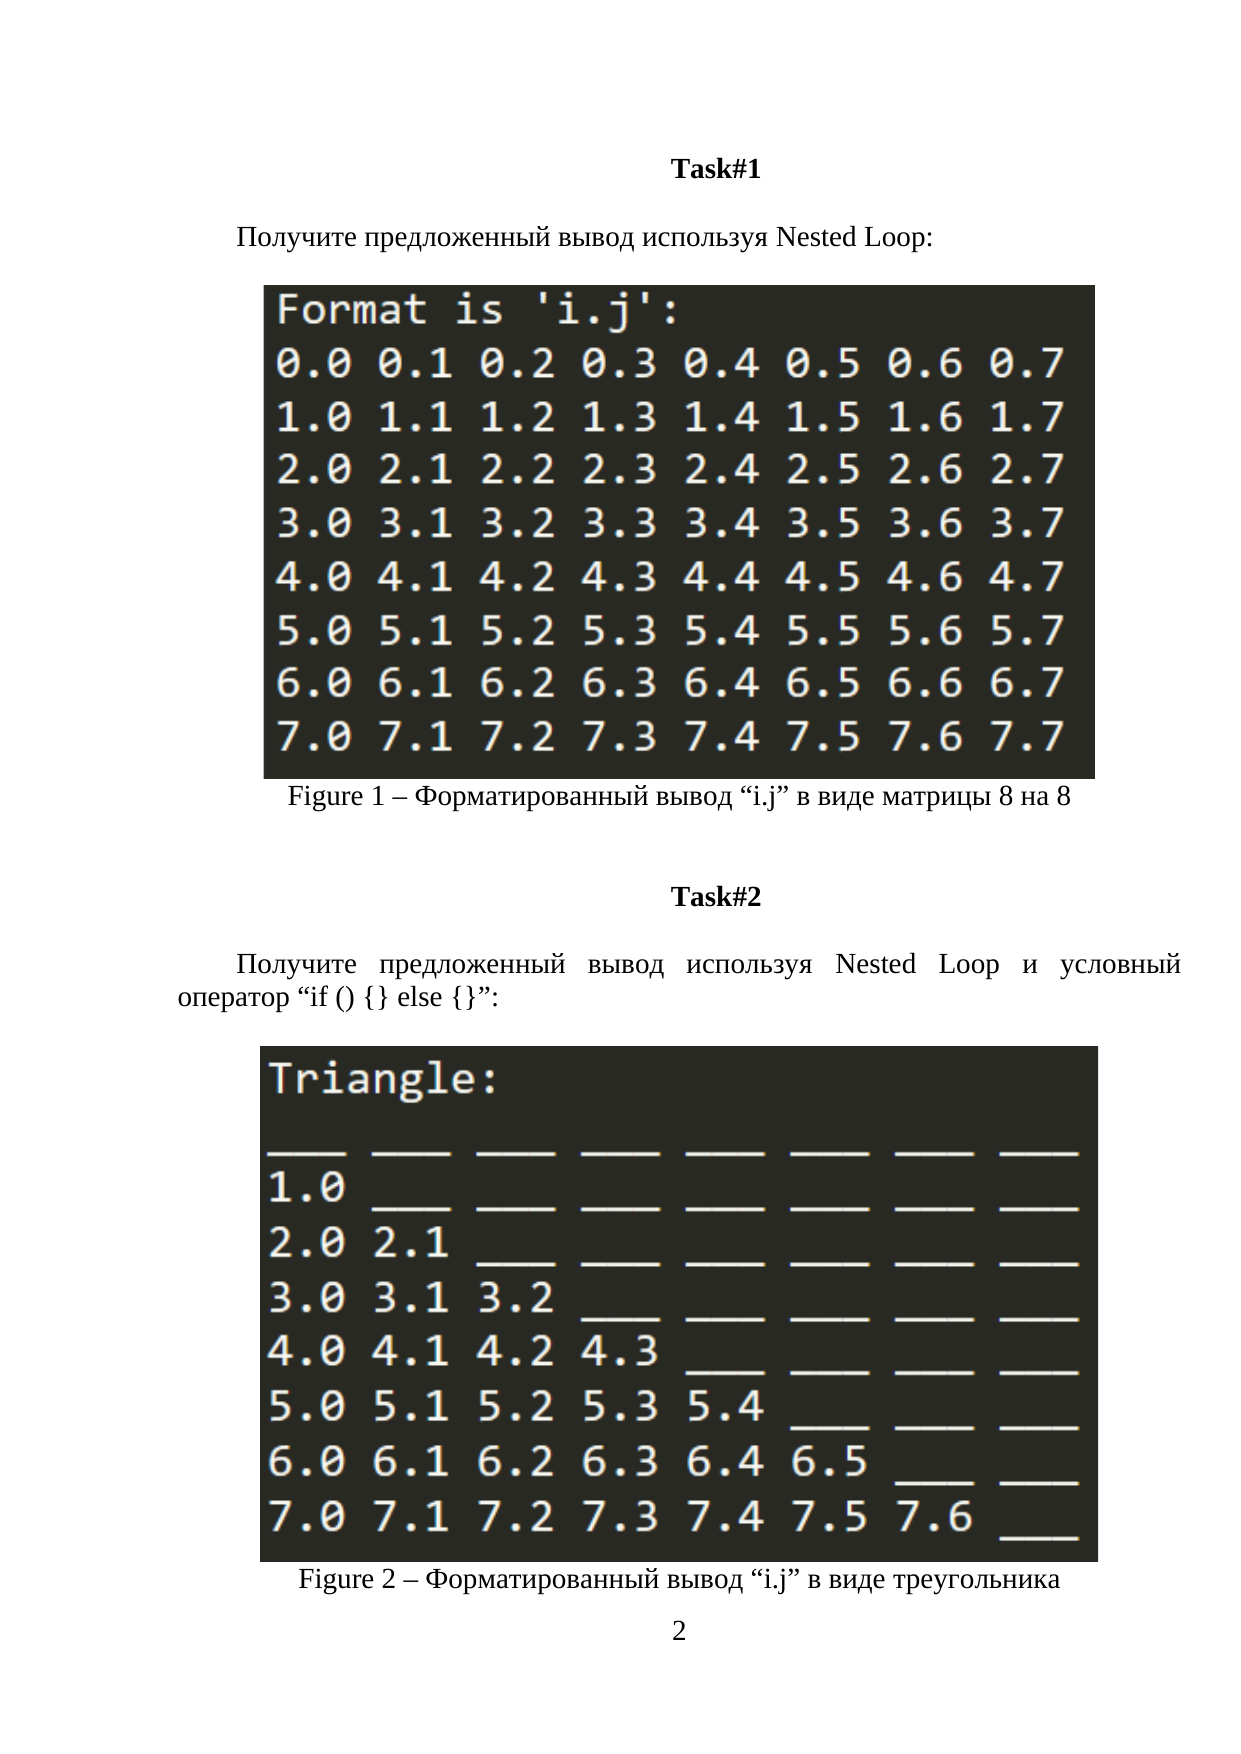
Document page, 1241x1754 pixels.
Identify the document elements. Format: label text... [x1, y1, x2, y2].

text Получите предложенный вывод используя Nested Loop: [177, 219, 1181, 252]
text Получите предложенный вывод используя Nested Loop и условный оператор “if () {} else {}”: [177, 946, 1181, 1013]
text Figure 2 – Форматированный вывод “i.j” в виде треугольника [177, 1562, 1181, 1595]
picture [260, 1046, 1099, 1562]
text Task#1 [177, 152, 1181, 185]
text Task#2 [177, 879, 1181, 912]
picture [263, 285, 1095, 779]
text Figure 1 – Форматированный вывод “i.j” в виде матрицы 8 на 8 [177, 778, 1181, 812]
